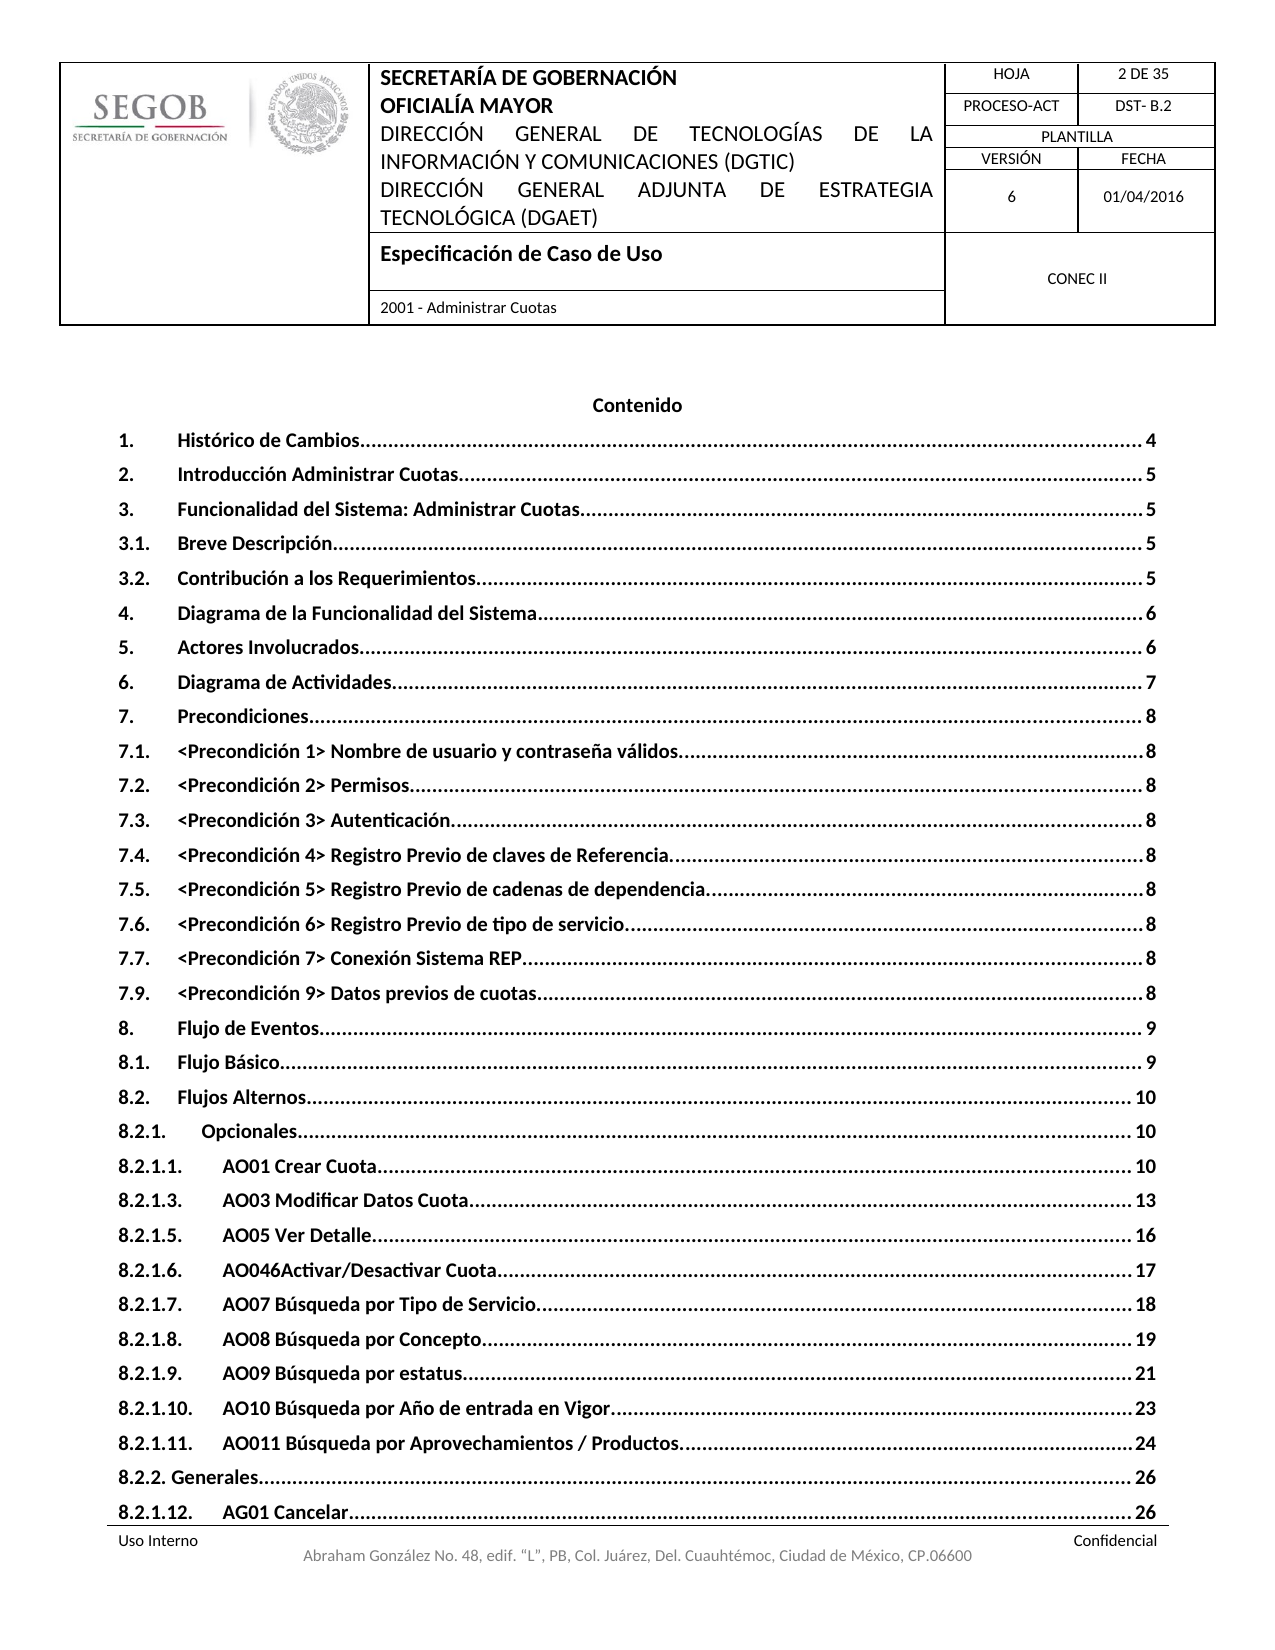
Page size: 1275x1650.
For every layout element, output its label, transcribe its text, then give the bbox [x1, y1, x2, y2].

text 7.9. <Precondición 9> Datos previos de cuotas. 8 [118, 980, 1157, 1006]
text 8.2.1.8. AO08 Búsqueda por Concepto. 19 [118, 1326, 1157, 1351]
text 8.1. Flujo Básico 9 [118, 1049, 1157, 1075]
text 5. Actores Involucrados 6 [118, 634, 1157, 660]
text 8. Flujo de Eventos 9 [118, 1015, 1157, 1040]
text 3.2. Contribución a los Requerimientos. 5 [118, 565, 1157, 591]
text 8.2. Flujos Alternos 10 [118, 1084, 1157, 1109]
text 1. Histórico de Cambios 4 [118, 427, 1157, 452]
text 8.2.1.7. AO07 Búsqueda por Tipo de Servicio. 18 [118, 1291, 1157, 1317]
text 8.2.1.5. AO05 Ver Detalle. 16 [118, 1222, 1157, 1248]
text 8.2.1.10. AO10 Búsqueda por Año de entrada en Vigor. 23 [118, 1395, 1157, 1421]
text 8.2.1.1. AO01 Crear Cuota. 10 [118, 1153, 1157, 1178]
text 7.7. <Precondición 7> Conexión Sistema REP. 8 [118, 946, 1157, 971]
text 7.6. <Precondición 6> Registro Previo de tipo de servicio. 8 [118, 911, 1157, 936]
text 2. Introducción Administrar Cuotas. 5 [118, 461, 1157, 487]
text 8.2.1.12. AG01 Cancelar. 26 [118, 1499, 1157, 1524]
text 3.1. Breve Descripción. 5 [118, 531, 1157, 556]
text 8.2.2. Generales 26 [118, 1464, 1157, 1490]
text 8.2.1.6. AO046Activar/Desactivar Cuota 17 [118, 1257, 1157, 1282]
text 7. Precondiciones 8 [118, 703, 1157, 729]
text 7.2. <Precondición 2> Permisos. 8 [118, 773, 1157, 798]
text 4. Diagrama de la Funcionalidad del Sistema 6 [118, 600, 1157, 625]
text 8.2.1.9. AO09 Búsqueda por estatus. 21 [118, 1361, 1157, 1386]
text 3. Funcionalidad del Sistema: Administrar Cuotas. 5 [118, 496, 1157, 521]
picture [72, 71, 353, 175]
text 6. Diagrama de Actividades 7 [118, 669, 1157, 694]
text 7.5. <Precondición 5> Registro Previo de cadenas de dependencia. 8 [118, 876, 1157, 902]
text 8.2.1.3. AO03 Modificar Datos Cuota. 13 [118, 1188, 1157, 1213]
text 7.4. <Precondición 4> Registro Previo de claves de Referencia. 8 [118, 842, 1157, 867]
text 8.2.1.11. AO011 Búsqueda por Aprovechamientos / Productos. 24 [118, 1430, 1157, 1455]
text 8.2.1. Opcionales 10 [118, 1118, 1157, 1144]
text 7.3. <Precondición 3> Autenticación. 8 [118, 807, 1157, 833]
text 7.1. <Precondición 1> Nombre de usuario y contraseña válidos. 8 [118, 738, 1157, 763]
title Contenido [118, 392, 1157, 418]
